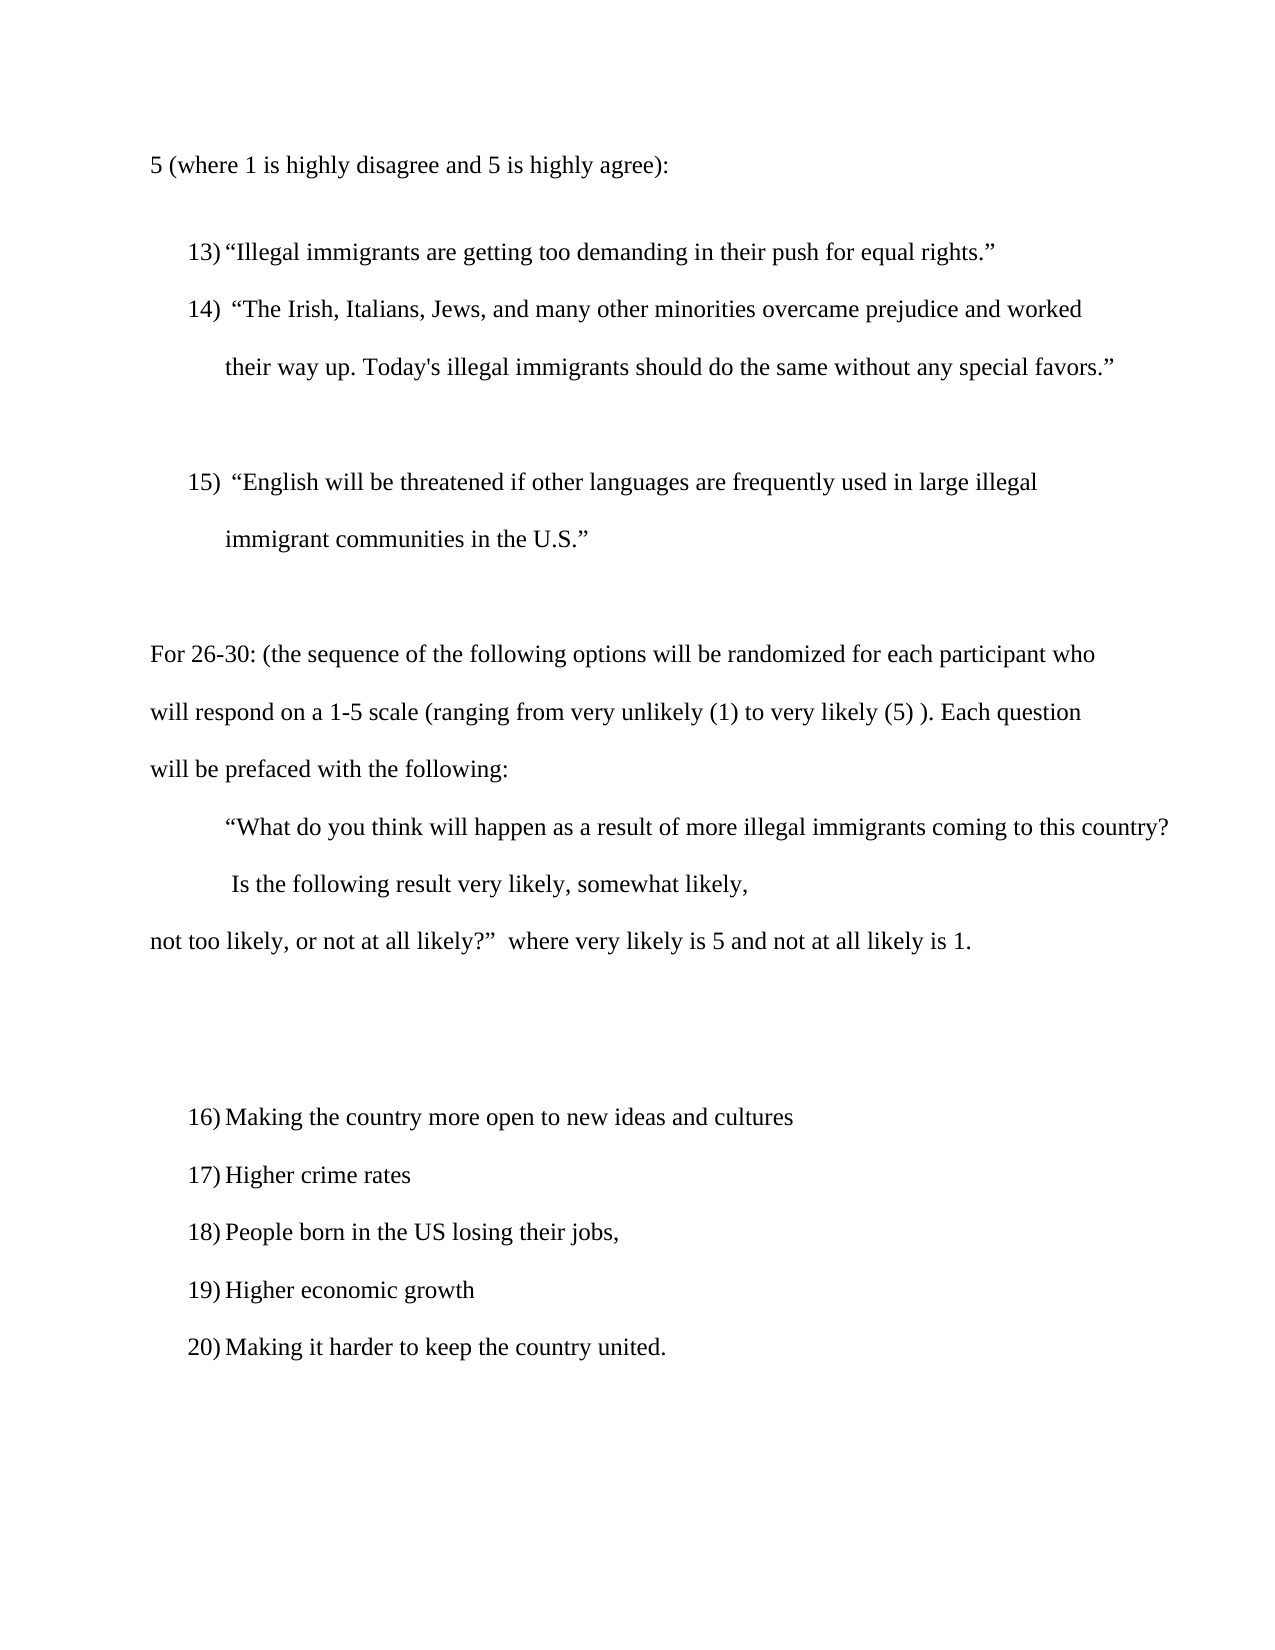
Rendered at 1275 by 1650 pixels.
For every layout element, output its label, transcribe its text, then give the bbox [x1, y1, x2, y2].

text For 26-30: (the sequence of the following options will be randomized for each participant who will respond on a 1-5 scale (ranging from very unlikely (1) to very likely (5) ). Each question will be prefaced with the following: [150, 639, 1125, 783]
table_header “What do you think will happen as a result of more illegal immigrants coming to this country? Is the following result very likely, somewhat likely, [139, 812, 1275, 926]
table_header Making the country more open to new ideas and cultures Higher crime rates People born in the US losing their jobs, Higher economic growth Making it harder to keep the country united. [139, 1103, 853, 1447]
list “The Irish, Italians, Jews, and many other minorities overcame prejudice and worked their way up. Today's illegal immigrants should do the same without any special favors.” [187, 294, 1125, 380]
table_cell not too likely, or not at all likely?” where very likely is 5 and not at all likely is 1. [139, 926, 1275, 1041]
list “English will be threatened if other languages are frequently used in large illegal immigrant communities in the U.S.” [187, 467, 1125, 553]
